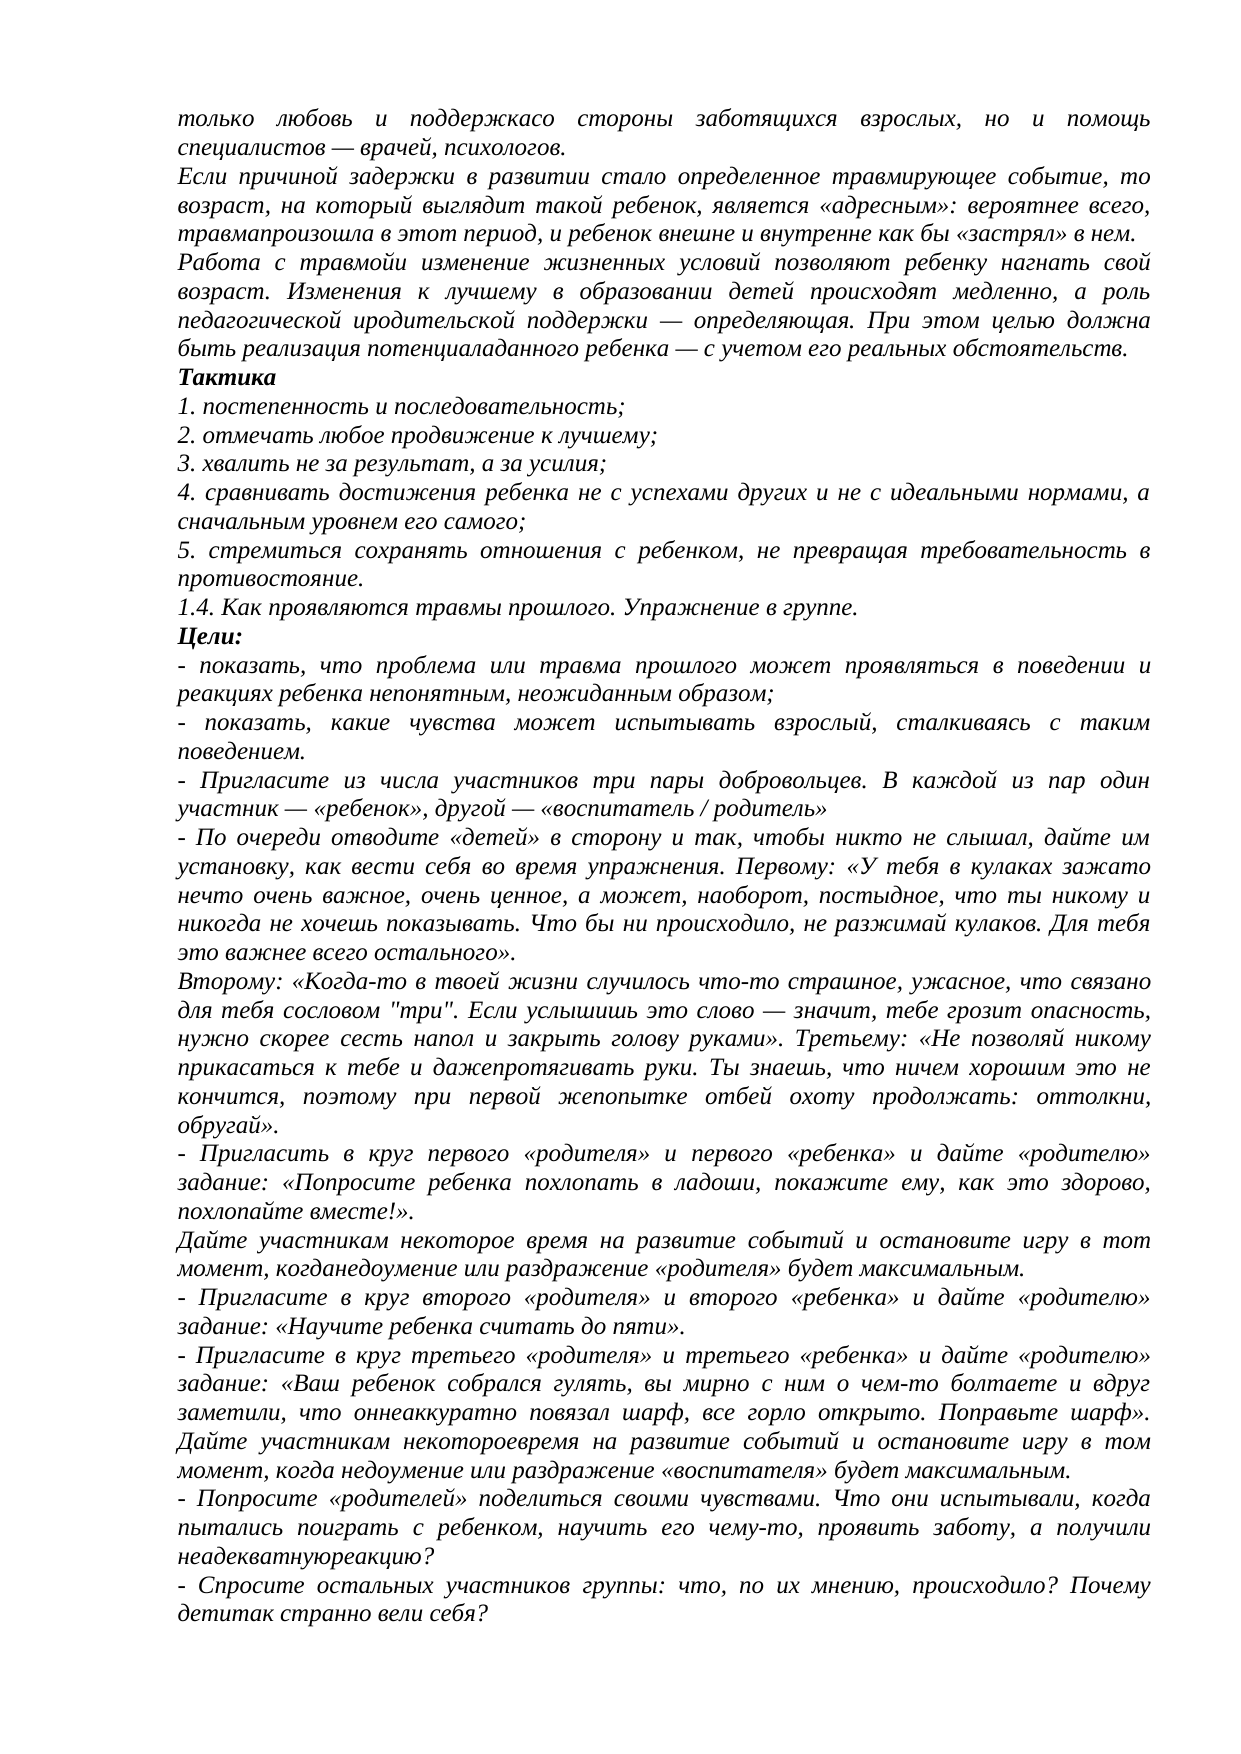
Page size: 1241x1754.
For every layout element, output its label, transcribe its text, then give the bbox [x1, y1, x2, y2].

text Если причиной задержки в развитии стало определенное травмирующее событие, то возраст, на который выглядит такой ребенок, является «адресным»: вероятнее всего, травмапроизошла в этот период, и ребенок внешне и внутренне как бы «застрял» в нем. [177, 161, 1152, 247]
text 4. сравнивать достижения ребенка не с успехами других и не с идеальными нормами, а сначальным уровнем его самого; [177, 477, 1152, 535]
text 5. стремиться сохранять отношения с ребенком, не превращая требовательность в противостояние. [177, 535, 1152, 592]
text 1.4. Как проявляются травмы прошлого. Упражнение в группе. [177, 592, 1152, 621]
text - Пригласите из числа участников три пары добровольцев. В каждой из пар один участник — «ребенок», другой — «воспитатель / родитель» [177, 765, 1152, 822]
text 2. отмечать любое продвижение к лучшему; [177, 420, 1152, 448]
text - По очереди отводите «детей» в сторону и так, чтобы никто не слышал, дайте им установку, как вести себя во время упражнения. Первому: «У тебя в кулаках зажато нечто очень важное, очень ценное, а может, наоборот, постыдное, что ты никому и никогда не хочешь показывать. Что бы ни происходило, не разжимай кулаков. Для тебя это важнее всего остального». [177, 822, 1152, 966]
text Тактика [177, 362, 1152, 391]
text - Спросите остальных участников группы: что, по их мнению, происходило? Почему детитак странно вели себя? [177, 1570, 1152, 1627]
text - показать, какие чувства может испытывать взрослый, сталкиваясь с таким поведением. [177, 707, 1152, 765]
text 1. постепенность и последовательность; [177, 391, 1152, 420]
text Работа с травмойи изменение жизненных условий позволяют ребенку нагнать свой возраст. Изменения к лучшему в образовании детей происходят медленно, а роль педагогической иродительской поддержки — определяющая. При этом целью должна быть реализация потенциаладанного ребенка — с учетом его реальных обстоятельств. [177, 247, 1152, 362]
text 3. хвалить не за результат, а за усилия; [177, 448, 1152, 477]
text - Пригласите в круг третьего «родителя» и третьего «ребенка» и дайте «родителю» задание: «Ваш ребенок собрался гулять, вы мирно с ним о чем-то болтаете и вдруг заметили, что оннеаккуратно повязал шарф, все горло открыто. Поправьте шарф». Дайте участникам некотороевремя на развитие событий и остановите игру в том момент, когда недоумение или раздражение «воспитателя» будет максимальным. [177, 1340, 1152, 1483]
text Дайте участникам некоторое время на развитие событий и остановите игру в тот момент, когданедоумение или раздражение «родителя» будет максимальным. [177, 1225, 1152, 1282]
text - показать, что проблема или травма прошлого может проявляться в поведении и реакциях ребенка непонятным, неожиданным образом; [177, 650, 1152, 707]
text - Пригласить в круг первого «родителя» и первого «ребенка» и дайте «родителю» задание: «Попросите ребенка похлопать в ладоши, покажите ему, как это здорово, похлопайте вместе!». [177, 1138, 1152, 1225]
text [177, 103, 1152, 161]
text - Пригласите в круг второго «родителя» и второго «ребенка» и дайте «родителю» задание: «Научите ребенка считать до пяти». [177, 1282, 1152, 1340]
text Цели: [177, 621, 1152, 650]
text - Попросите «родителей» поделиться своими чувствами. Что они испытывали, когда пытались поиграть с ребенком, научить его чему-то, проявить заботу, а получили неадекватнуюреакцию? [177, 1483, 1152, 1570]
text Второму: «Когда-то в твоей жизни случилось что-то страшное, ужасное, что связано для тебя сословом "три". Если услышишь это слово — значит, тебе грозит опасность, нужно скорее сесть напол и закрыть голову руками». Третьему: «Не позволяй никому прикасаться к тебе и дажепротягивать руки. Ты знаешь, что ничем хорошим это не кончится, поэтому при первой жепопытке отбей охоту продолжать: оттолкни, обругай». [177, 966, 1152, 1138]
